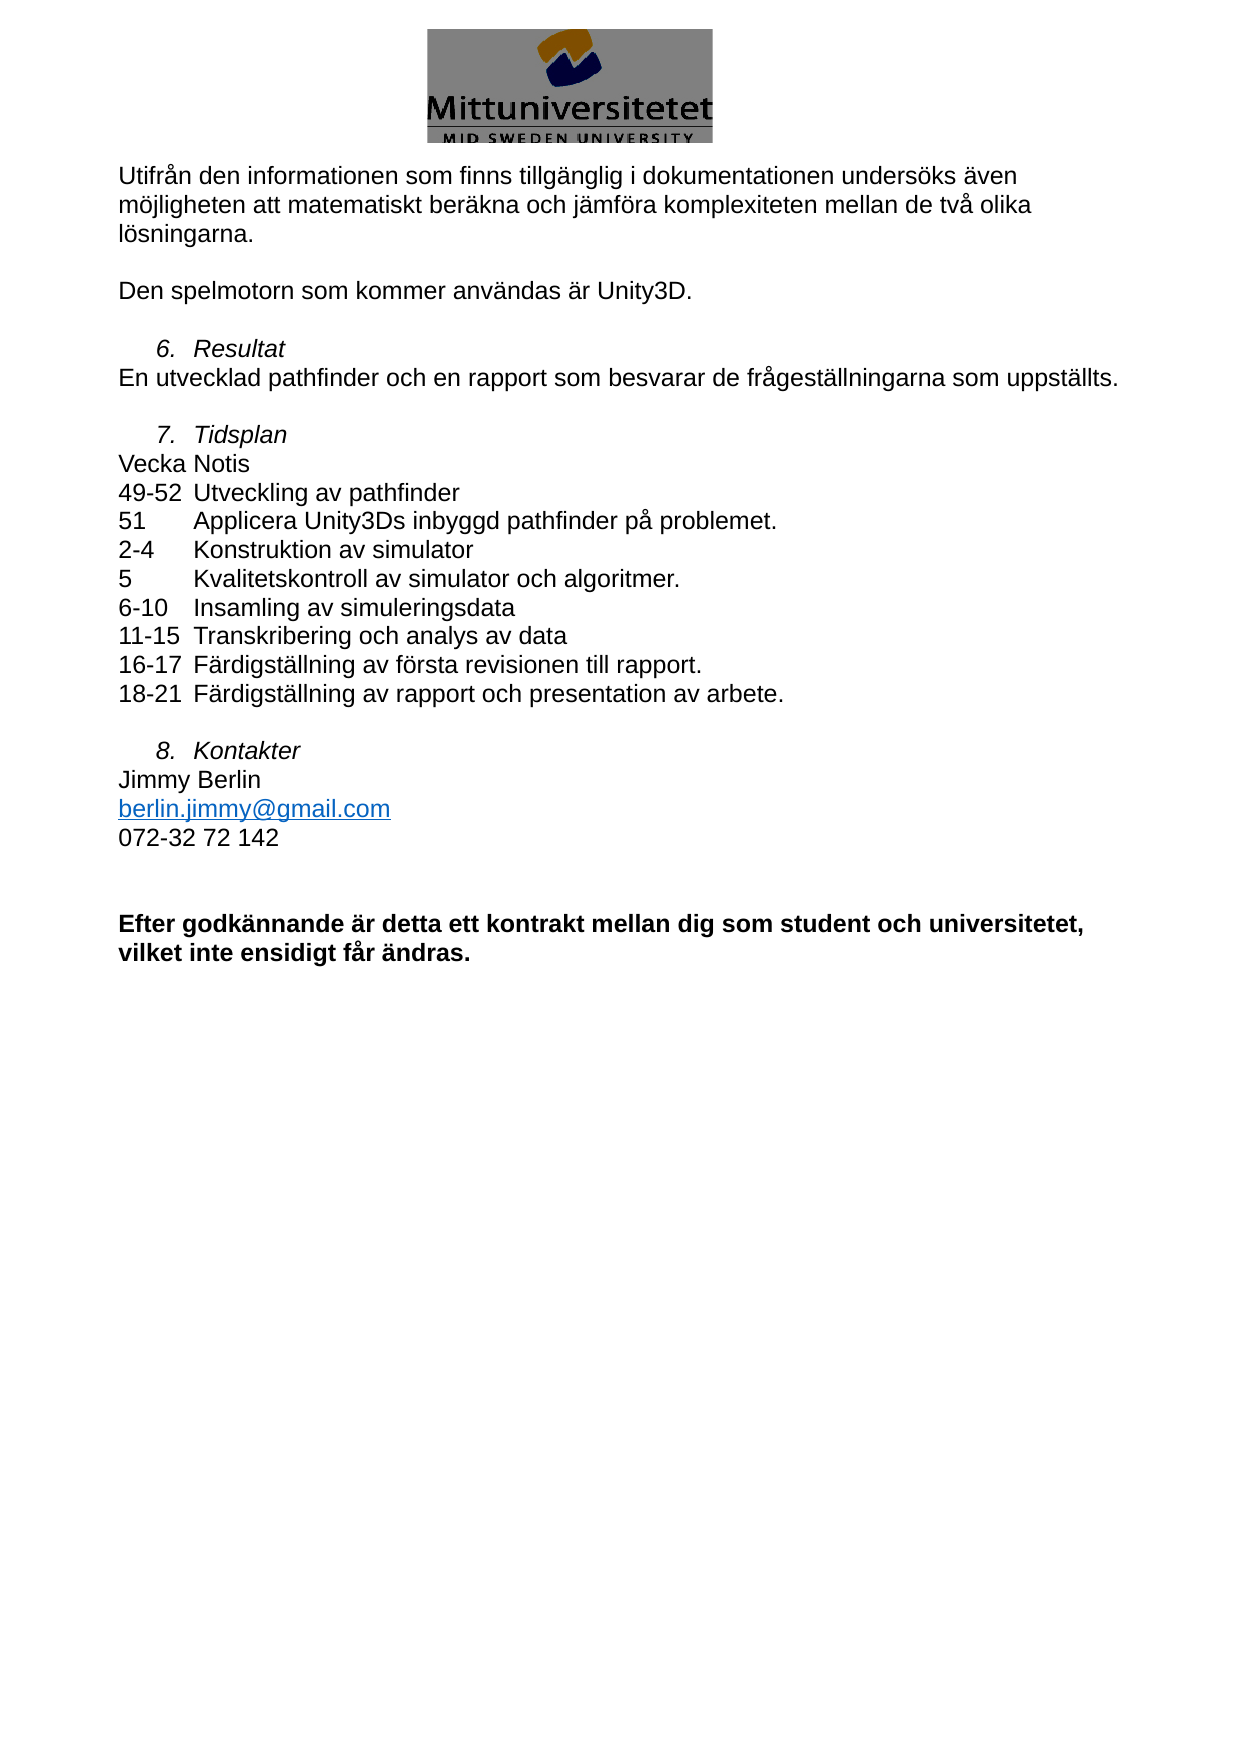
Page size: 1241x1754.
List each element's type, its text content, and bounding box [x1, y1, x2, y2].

text 2-4 Konstruktion av simulator [118, 535, 1122, 564]
text 072-32 72 142 [118, 822, 1122, 851]
text Efter godkännande är detta ett kontrakt mellan dig som student och universitetet, vilket inte ensidigt får ändras. [118, 909, 1122, 966]
text Jimmy Berlin [118, 765, 1122, 794]
text berlin.jimmy@gmail.com [118, 794, 1122, 822]
text 11-15 Transkribering och analys av data [118, 621, 1122, 650]
text 18-21 Färdigställning av rapport och presentation av arbete. [118, 679, 1122, 707]
text Den spelmotorn som kommer användas är Unity3D. [118, 276, 1122, 305]
list Tidsplan [156, 420, 1122, 449]
list Resultat [156, 334, 1122, 362]
text 5 Kvalitetskontroll av simulator och algoritmer. [118, 564, 1122, 592]
text 49-52 Utveckling av pathfinder [118, 477, 1122, 506]
text En utvecklad pathfinder och en rapport som besvarar de frågeställningarna som uppställts. [118, 362, 1122, 391]
text 51 Applicera Unity3Ds inbyggd pathfinder på problemet. [118, 506, 1122, 535]
list Kontakter [156, 736, 1122, 765]
text 6-10 Insamling av simuleringsdata [118, 592, 1122, 621]
text Vecka Notis [118, 449, 1122, 477]
text Utifrån den informationen som finns tillgänglig i dokumentationen undersöks även möjligheten att matematiskt beräkna och jämföra komplexiteten mellan de två olika lösningarna. [118, 161, 1122, 247]
text 16-17 Färdigställning av första revisionen till rapport. [118, 650, 1122, 679]
